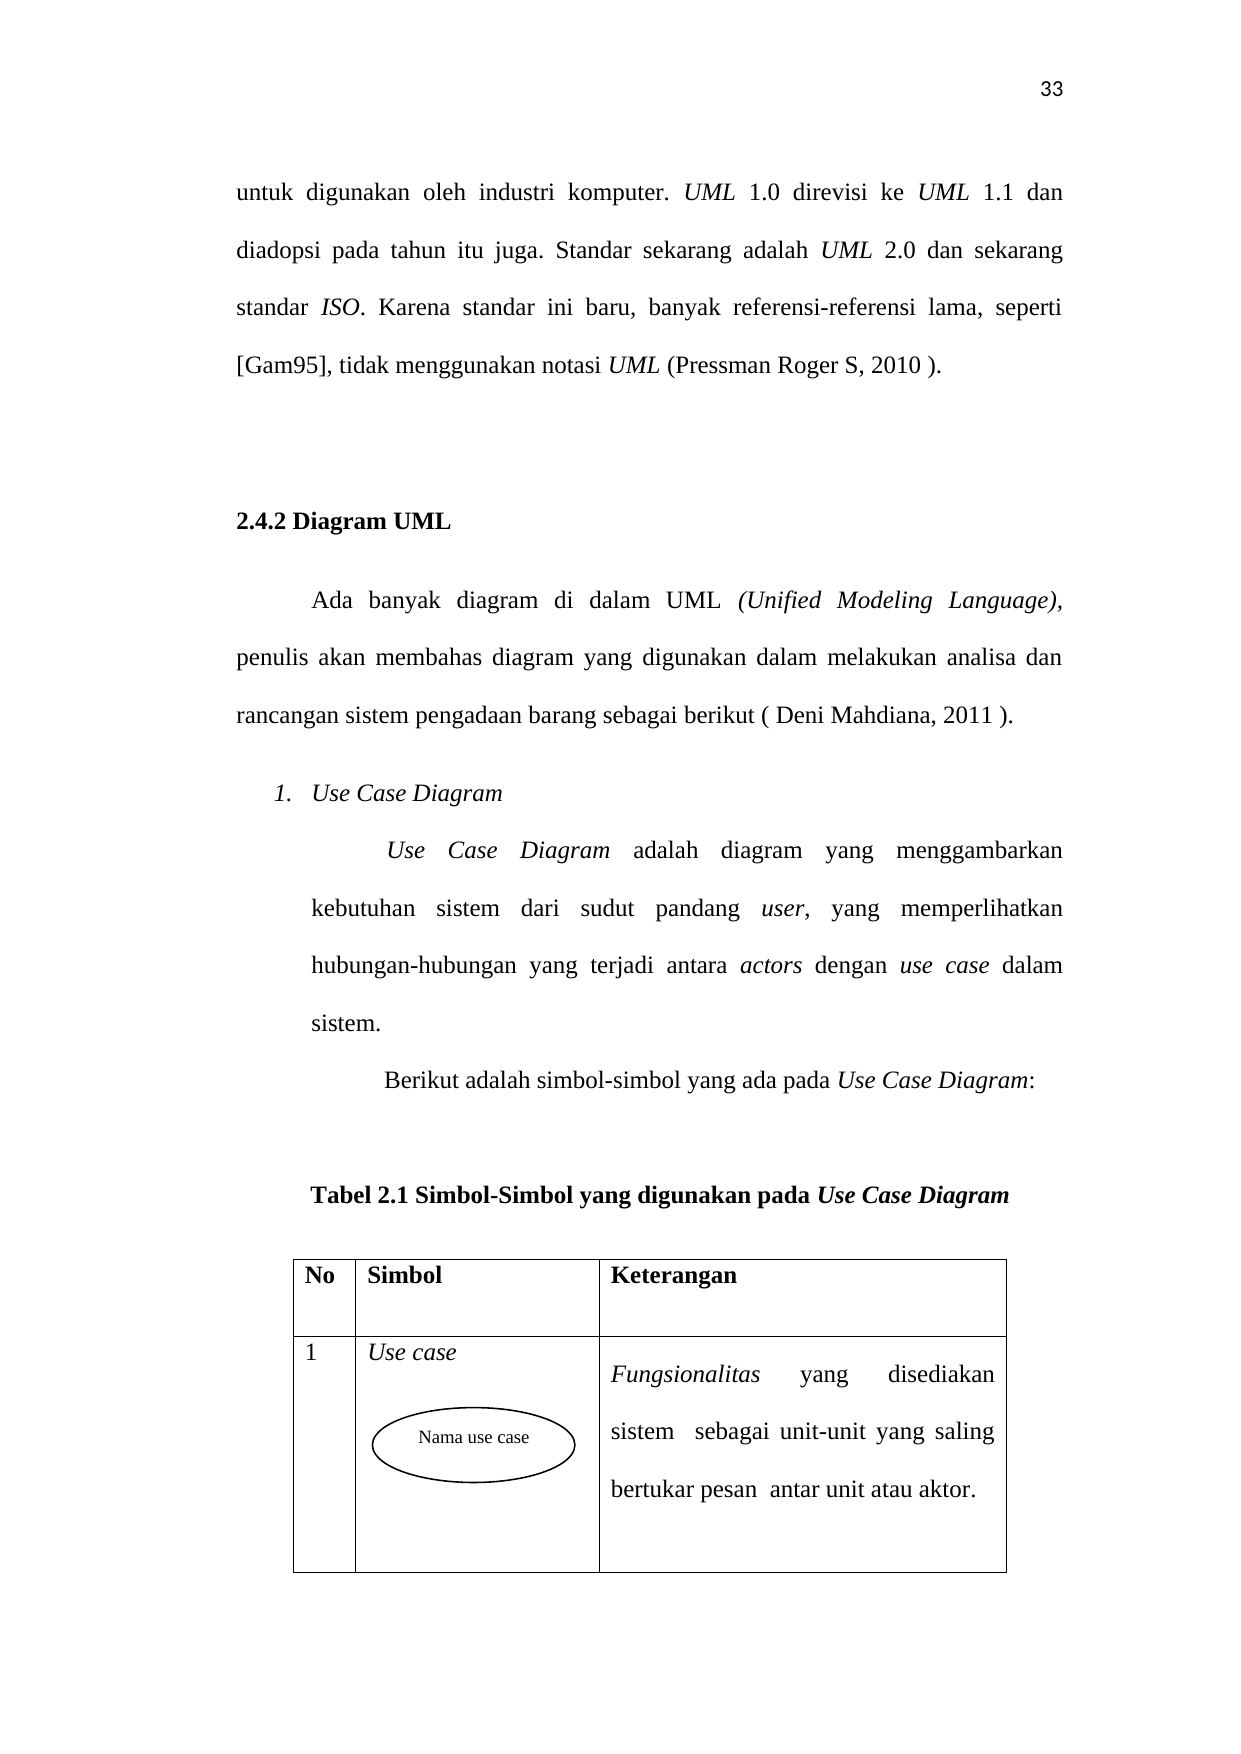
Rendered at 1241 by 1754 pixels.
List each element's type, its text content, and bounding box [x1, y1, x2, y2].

table_header Keterangan [600, 1260, 1006, 1336]
text 2.4.2 Diagram UML [236, 506, 1063, 535]
list Use Case Diagram [274, 778, 1063, 807]
list Berikut adalah simbol-simbol yang ada pada Use Case Diagram: [311, 1066, 1063, 1094]
table_header No [294, 1260, 355, 1336]
list Use Case Diagram adalah diagram yang menggambarkan kebutuhan sistem dari sudut pandang user, yang memperlihatkan hubungan-hubungan yang terjadi antara actors dengan use case dalam sistem. [311, 836, 1063, 1037]
table_cell Fungsionalitas yang disediakan sistem sebagai unit-unit yang saling bertukar pesan antar unit atau aktor. [600, 1337, 1006, 1572]
table_cell Use case [356, 1337, 599, 1572]
table_cell 1 [294, 1337, 355, 1572]
table_header Simbol [356, 1260, 599, 1336]
text Ada banyak diagram di dalam UML (Unified Modeling Language), penulis akan membahas diagram yang digunakan dalam melakukan analisa dan rancangan sistem pengadaan barang sebagai berikut ( Deni Mahdiana, 2011 ). [236, 585, 1063, 728]
list Tabel 2.1 Simbol-Simbol yang digunakan pada Use Case Diagram [310, 1181, 1063, 1209]
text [236, 177, 1063, 378]
